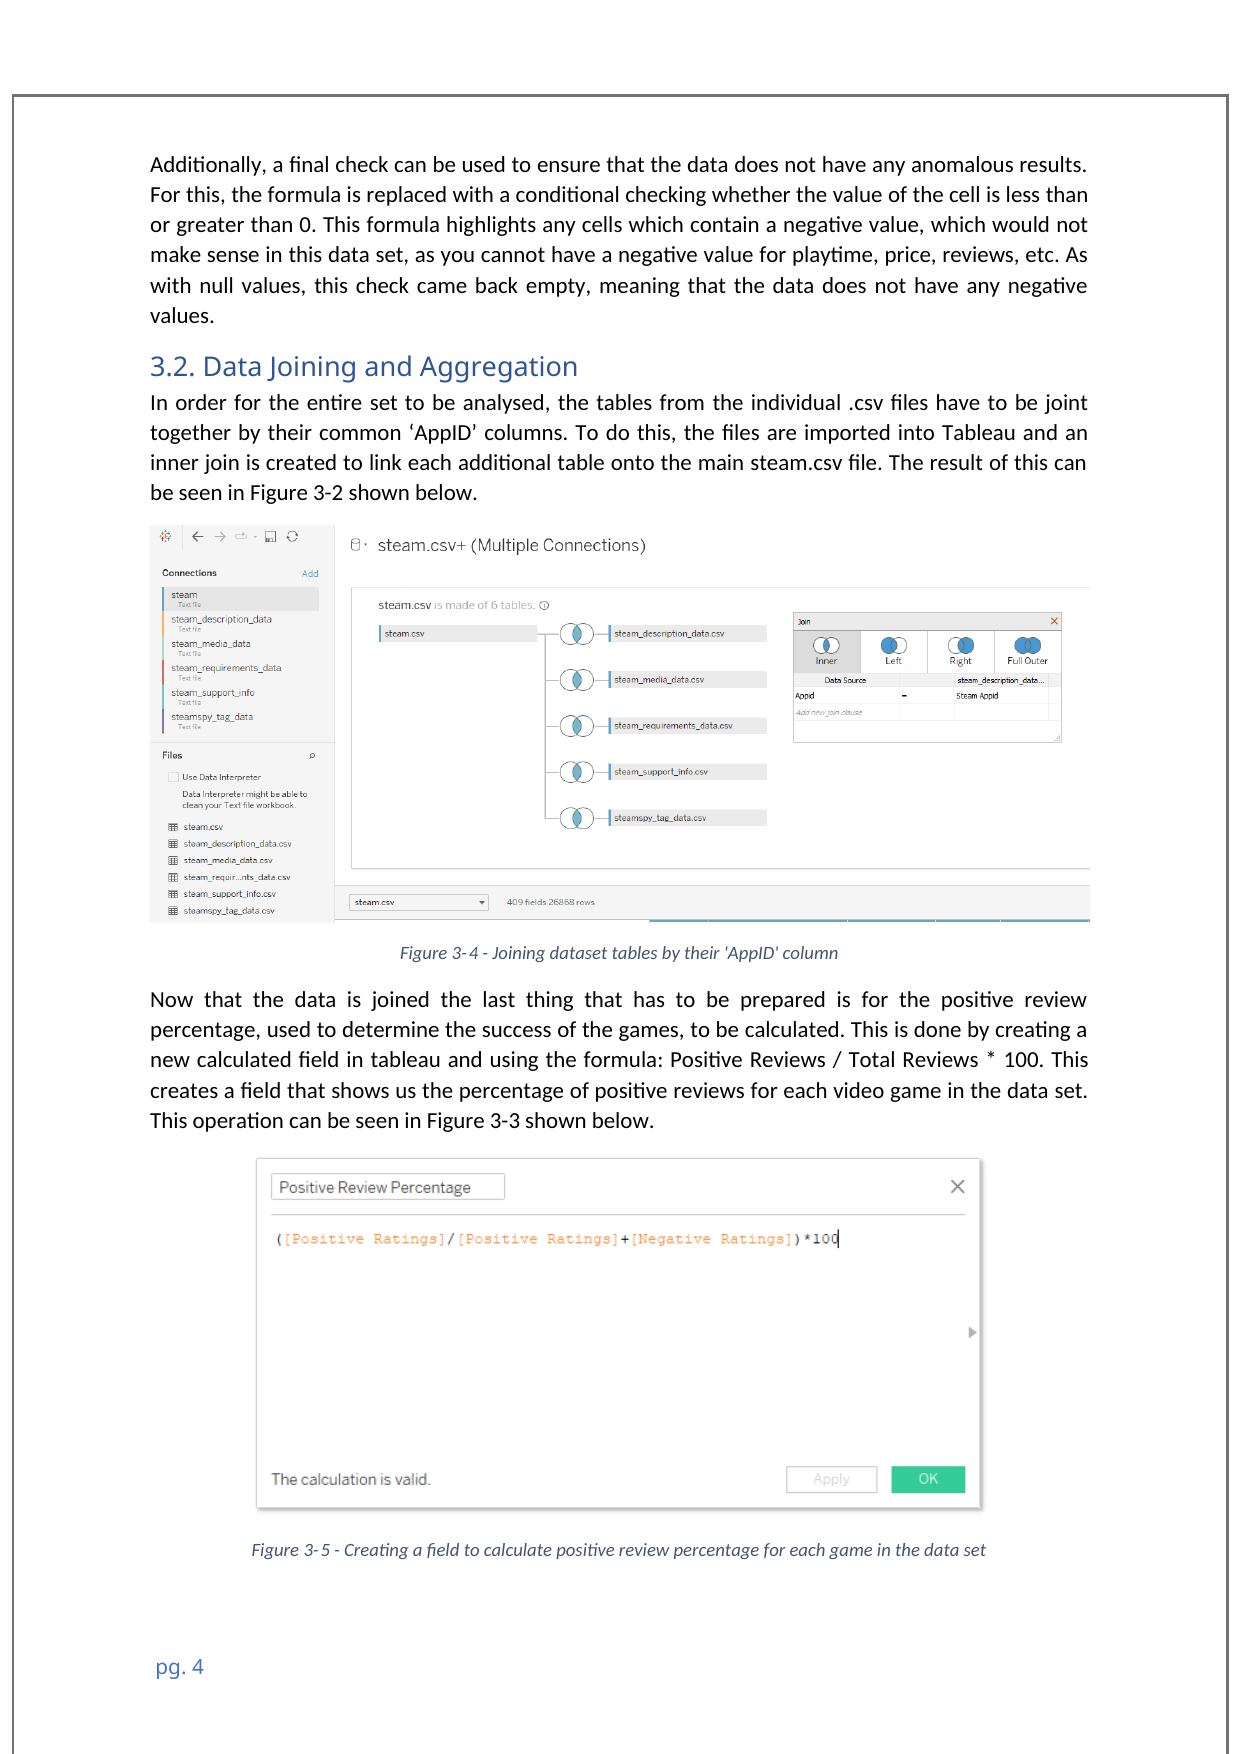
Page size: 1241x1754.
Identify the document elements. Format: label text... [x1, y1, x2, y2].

text In order for the entire set to be analysed, the tables from the individual .csv files have to be joint together by their common ‘AppID’ columns. To do this, the files are imported into Tableau and an inner join is created to link each additional table onto the main steam.csv file. The result of this can be seen in Figure 3-2 shown below. [150, 388, 1090, 506]
subtitle Data Joining and Aggregation [150, 348, 1090, 385]
picture [250, 1152, 990, 1519]
text Additionally, a final check can be used to ensure that the data does not have any anomalous results. For this, the formula is replaced with a conditional checking whether the value of the cell is less than or greater than 0. This formula highlights any cells which contain a negative value, which would not make sense in this data set, as you cannot have a negative value for playtime, price, reviews, etc. As with null values, this check came back empty, meaning that the data does not have any negative values. [150, 150, 1090, 329]
text Now that the data is joined the last thing that has to be prepared is for the positive review percentage, used to determine the success of the games, to be calculated. This is done by creating a new calculated field in tableau and using the formula: Positive Reviews / Total Reviews * 100. This creates a field that shows us the percentage of positive reviews for each video game in the data set. This operation can be seen in Figure 3-3 shown below. [150, 985, 1090, 1134]
picture [150, 525, 1091, 923]
